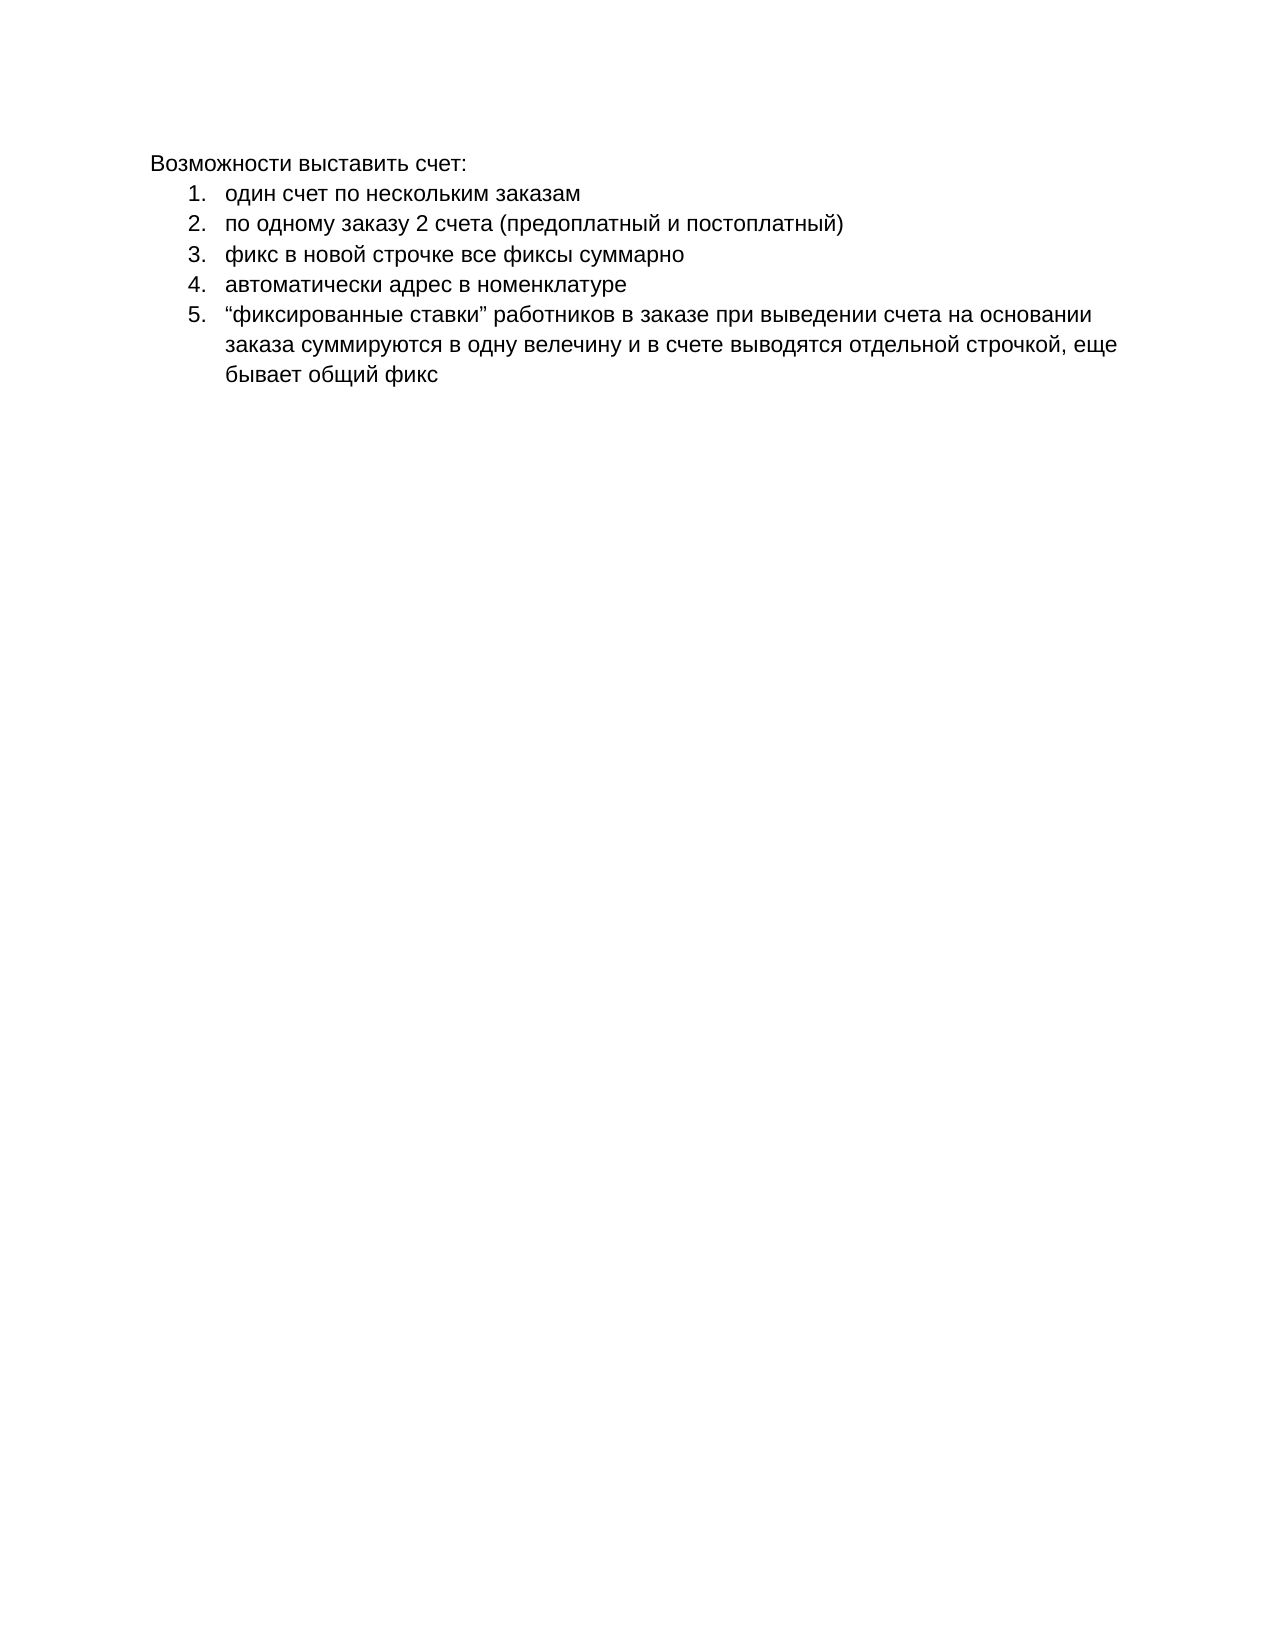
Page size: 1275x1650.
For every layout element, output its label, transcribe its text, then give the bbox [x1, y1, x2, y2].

list по одному заказу 2 счета (предоплатный и постоплатный) [188, 210, 1125, 237]
list фикс в новой строчке все фиксы суммарно [188, 241, 1125, 267]
list один счет по нескольким заказам [188, 180, 1125, 207]
text Возможности выставить счет: [150, 150, 1125, 176]
list “фиксированные ставки” работников в заказе при выведении счета на основании заказа суммируются в одну велечину и в счете выводятся отдельной строчкой, еще бывает общий фикс [188, 301, 1125, 388]
list автоматически адрес в номенклатуре [188, 271, 1125, 297]
